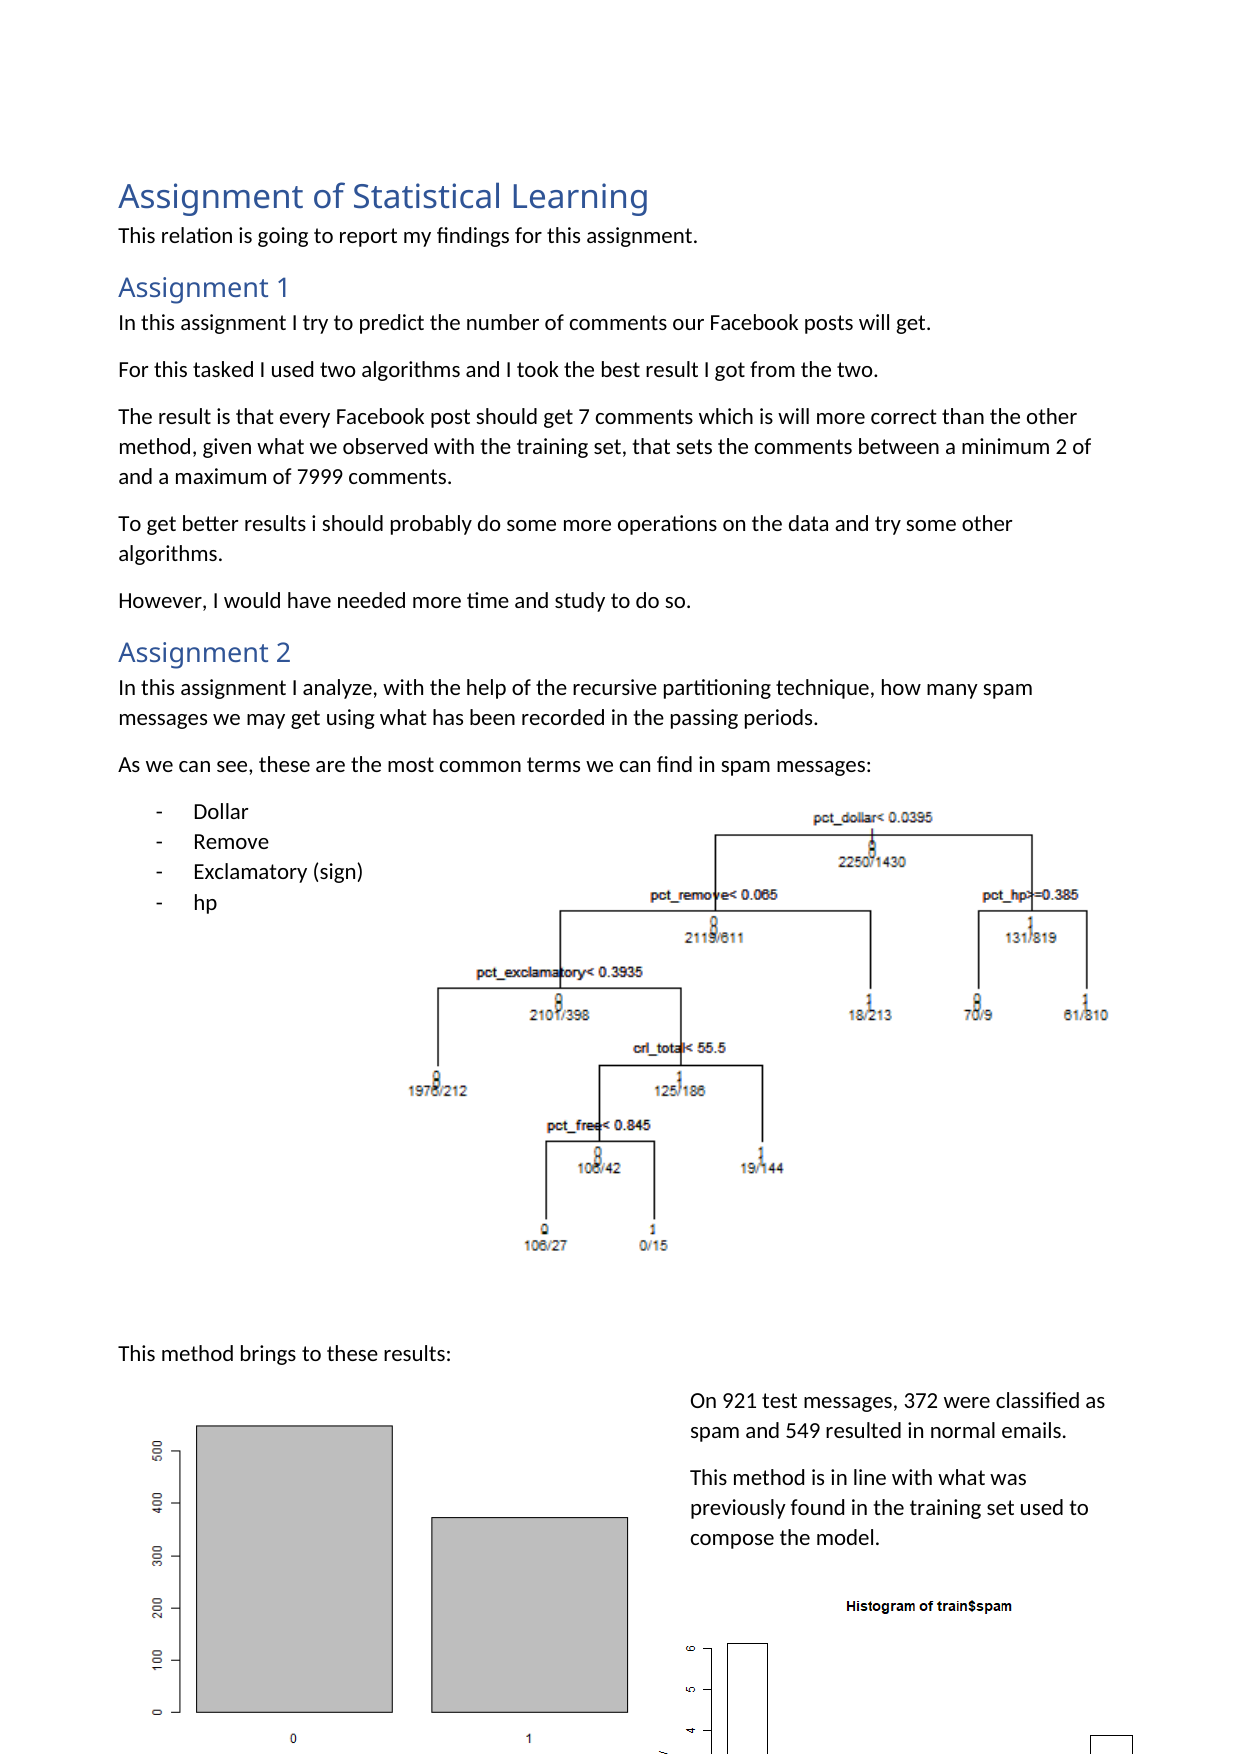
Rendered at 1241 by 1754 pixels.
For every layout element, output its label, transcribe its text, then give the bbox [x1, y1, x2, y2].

text In this assignment I analyze, with the help of the recursive partitioning technique, how many spam messages we may get using what has been recorded in the passing periods. [118, 673, 1122, 731]
text The result is that every Facebook post should get 7 comments which is will more correct than the other method, given what we observed with the training set, that sets the comments between a minimum 2 of and a maximum of 7999 comments. [118, 402, 1122, 490]
text As we can see, these are the most common terms we can find in spam messages: [118, 750, 1122, 778]
text This relation is going to report my findings for this assignment. [118, 222, 1122, 249]
subtitle Assignment of Statistical Learning [118, 173, 1122, 218]
text To get better results i should probably do some more operations on the data and try some other algorithms. [118, 509, 1122, 567]
text In this assignment I try to predict the number of comments our Facebook posts will get. [118, 308, 1122, 336]
picture [395, 799, 1123, 1272]
text However, I would have needed more time and study to do so. [118, 586, 1122, 614]
subtitle Assignment 2 [118, 633, 1122, 670]
subtitle Assignment 1 [118, 268, 1122, 305]
list Exclamatory (sign) [156, 857, 395, 885]
list hp [156, 888, 395, 916]
list Remove [156, 827, 395, 855]
text For this tasked I used two algorithms and I took the best result I got from the two. [118, 355, 1122, 383]
picture [118, 1405, 1177, 1754]
text On 921 test messages, 372 were classified as spam and 549 resulted in normal emails. [118, 1386, 1122, 1444]
text This method brings to these results: [118, 1339, 1122, 1367]
text This method is in line with what was previously found in the training set used to compose the model. [672, 1463, 1122, 1552]
list Dollar [156, 797, 1122, 825]
